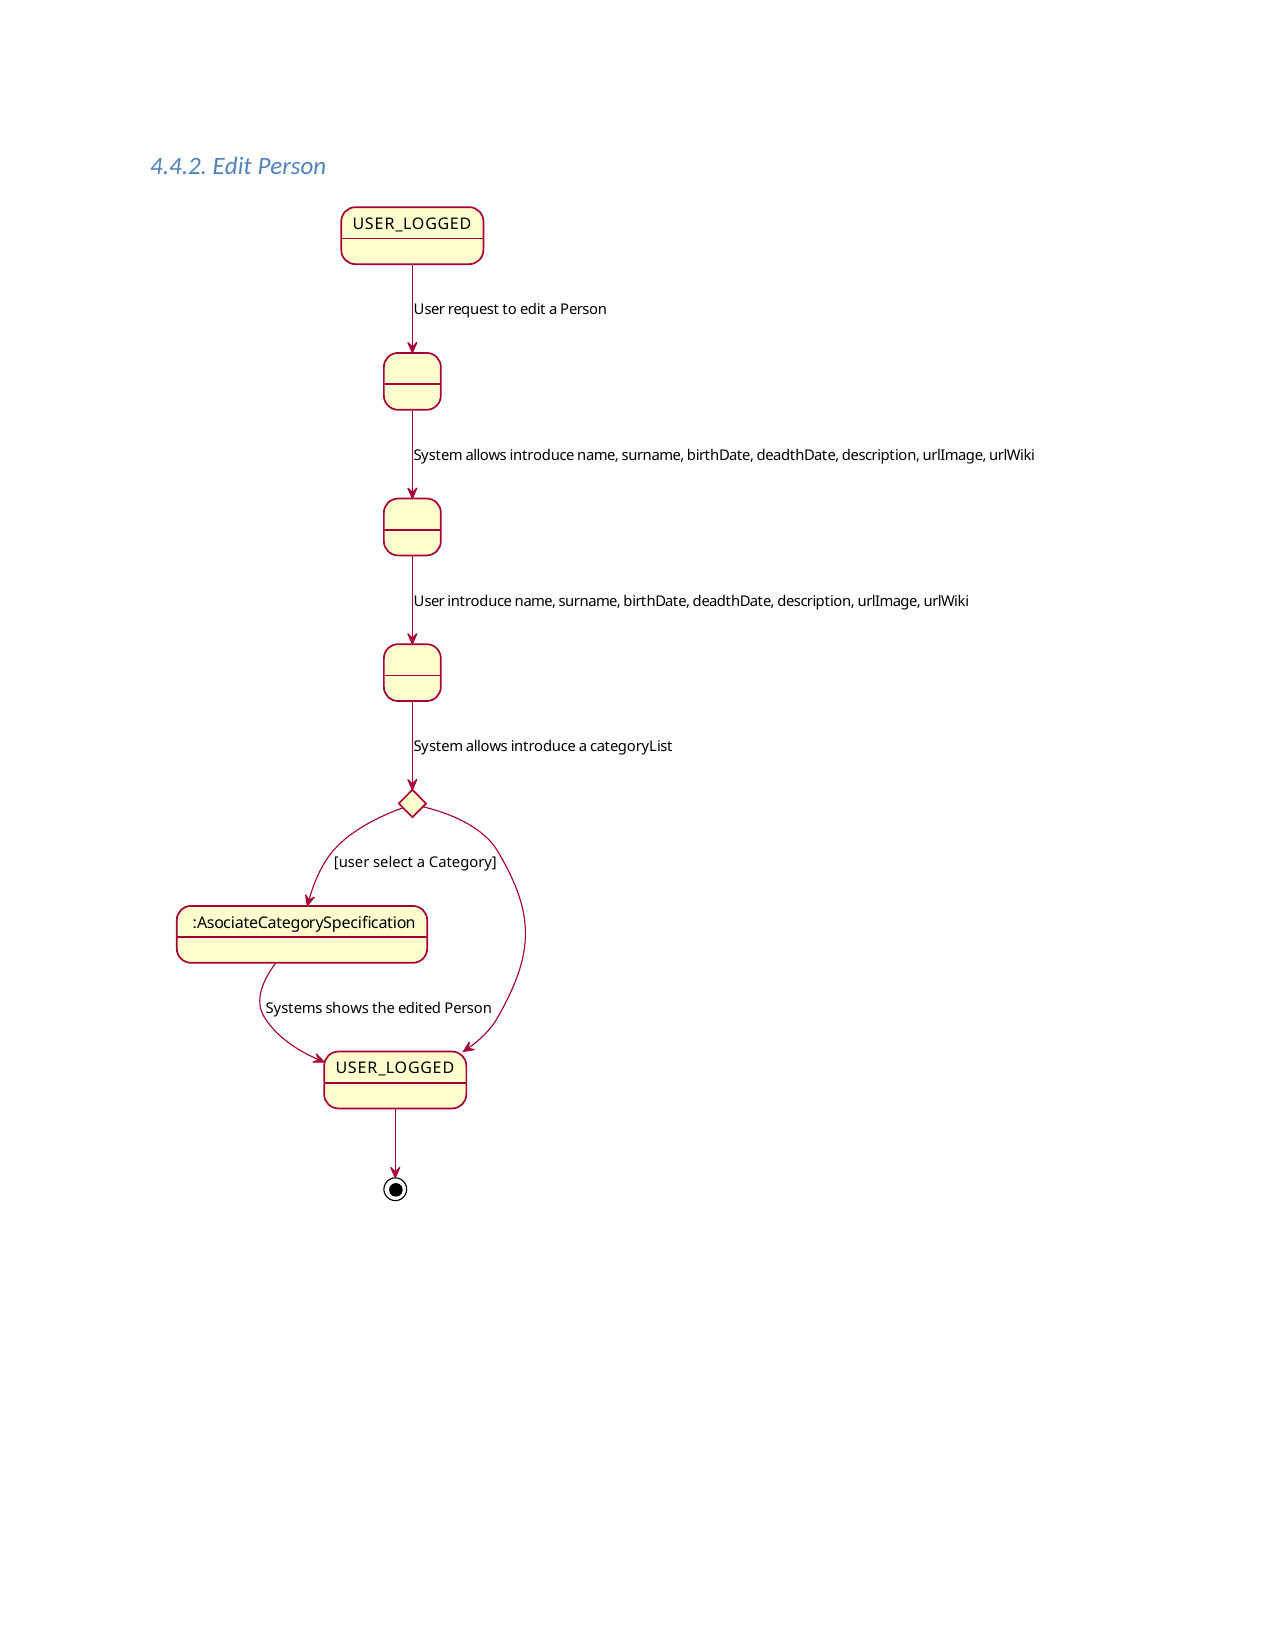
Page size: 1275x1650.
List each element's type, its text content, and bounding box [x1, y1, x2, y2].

subtitle 4.4.2. Edit Person [150, 150, 1125, 181]
